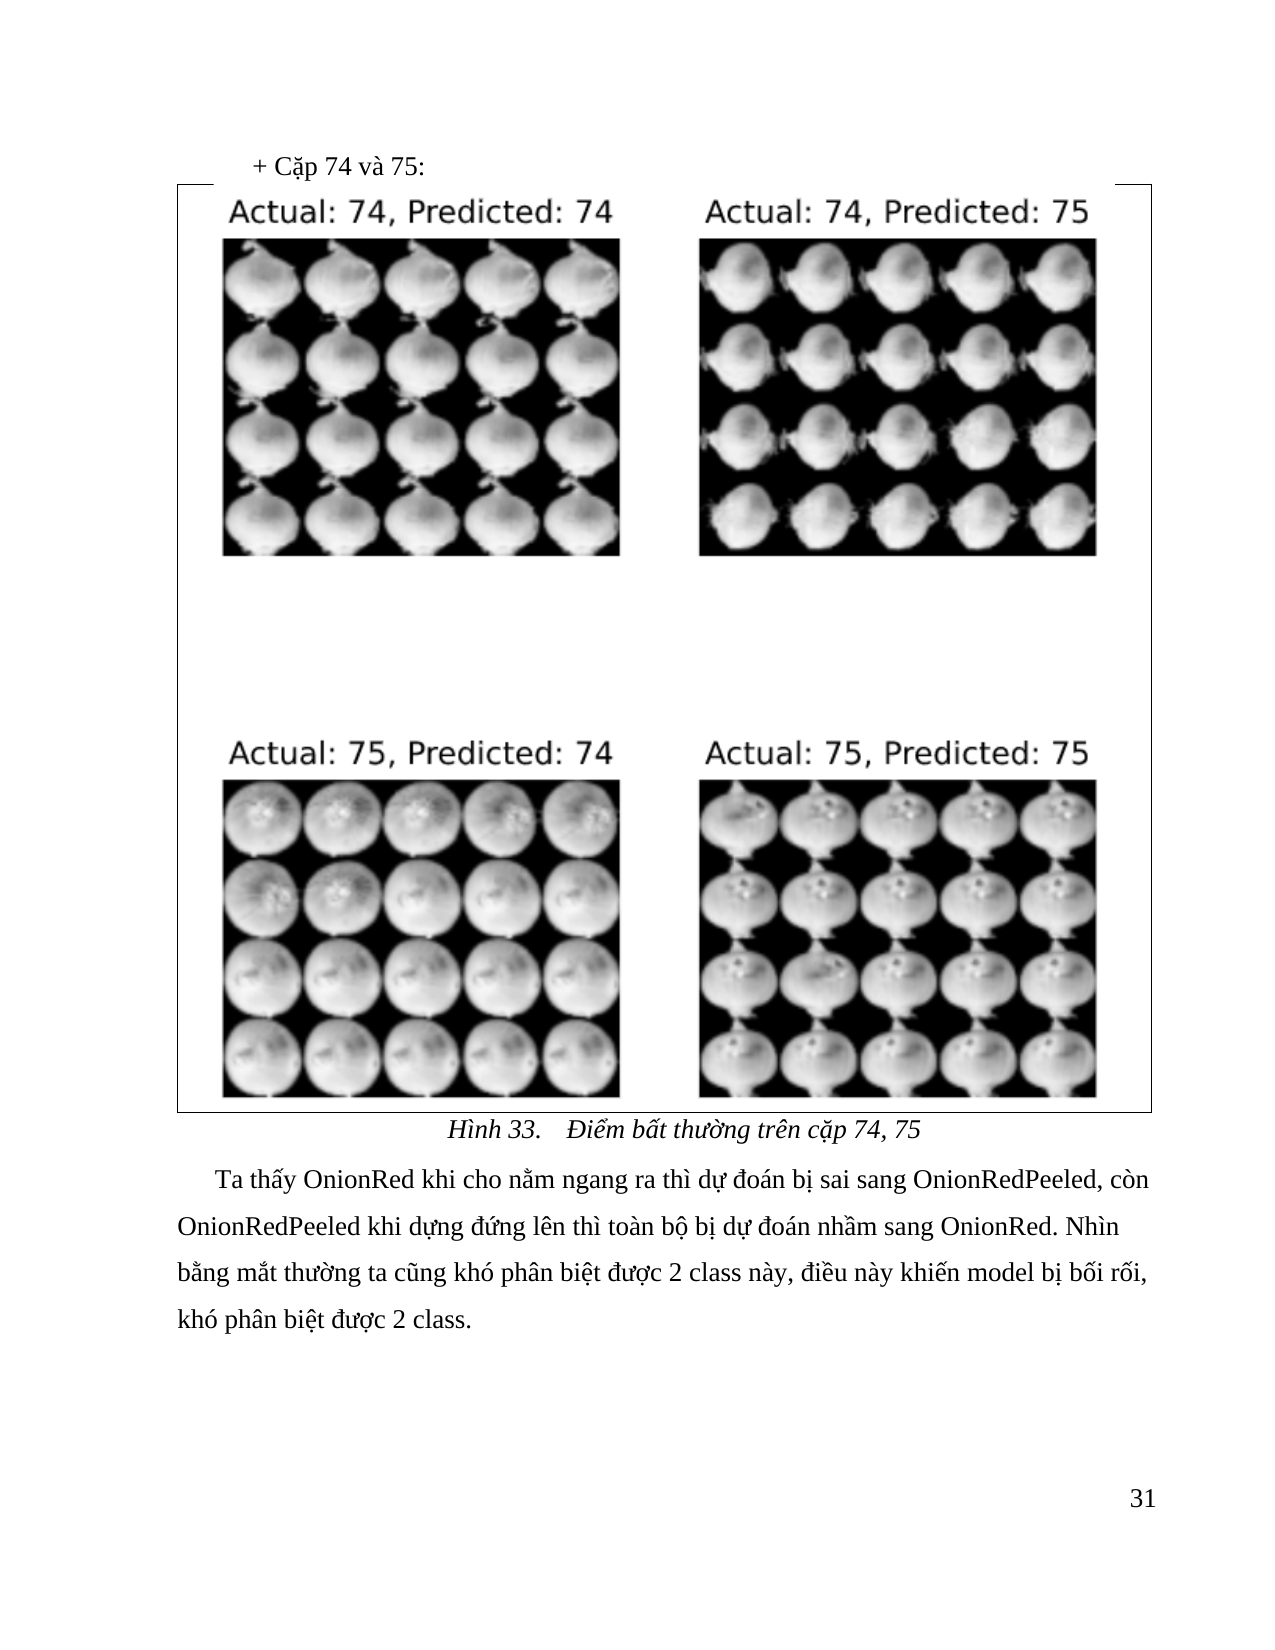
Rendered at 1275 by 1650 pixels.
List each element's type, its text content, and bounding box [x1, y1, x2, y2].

text Ta thấy OnionRed khi cho nằm ngang ra thì dự đoán bị sai sang OnionRedPeeled, còn OnionRedPeeled khi dựng đứng lên thì toàn bộ bị dự đoán nhầm sang OnionRed. Nhìn bằng mắt thường ta cũng khó phân biệt được 2 class này, điều này khiến model bị bối rối, khó phân biệt được 2 class. [177, 1163, 1156, 1334]
picture [213, 184, 1115, 1110]
table_header [178, 185, 1151, 1112]
text + Cặp 74 và 75: [177, 150, 1156, 181]
text Điểm bất thường trên cặp 74, 75 [214, 1113, 1156, 1144]
